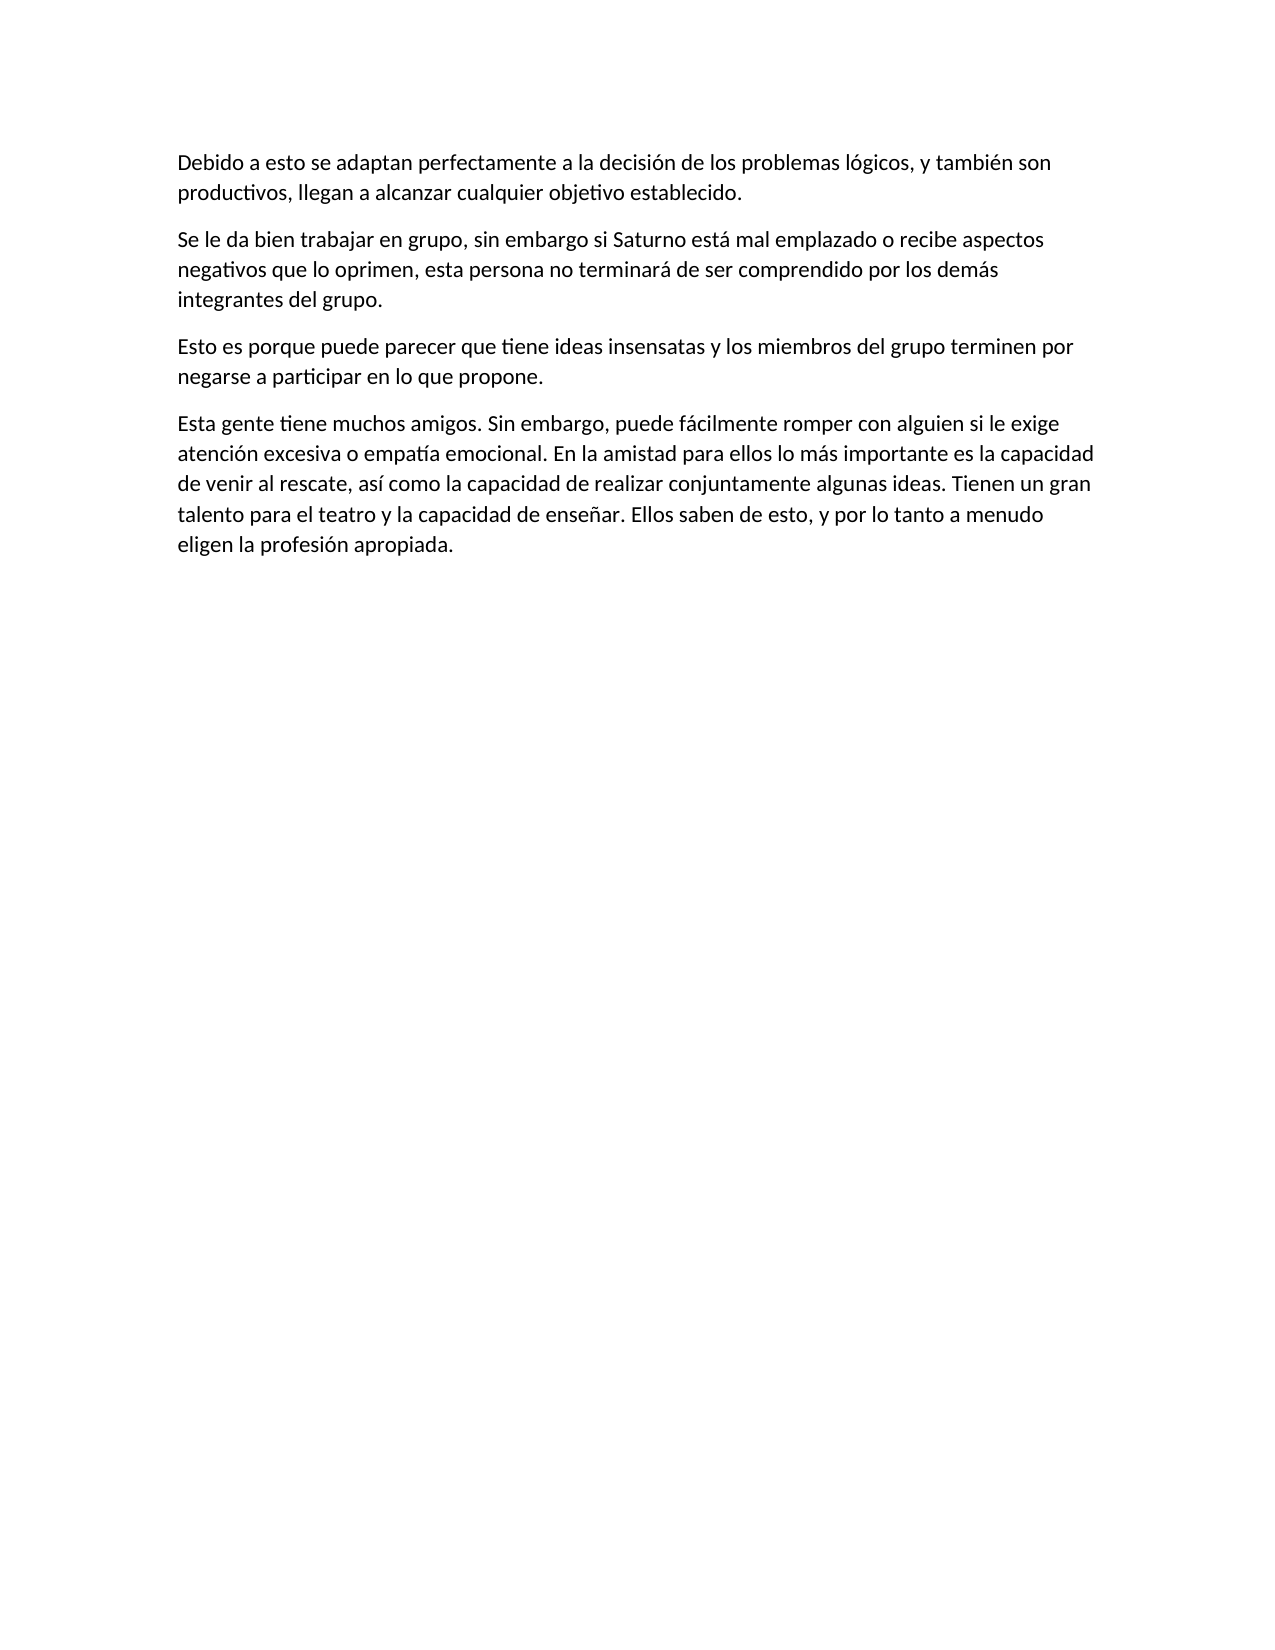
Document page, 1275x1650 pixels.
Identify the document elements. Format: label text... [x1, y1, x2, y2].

text Esto es porque puede parecer que tiene ideas insensatas y los miembros del grupo terminen por negarse a participar en lo que propone. [177, 332, 1098, 390]
text Esta gente tiene muchos amigos. Sin embargo, puede fácilmente romper con alguien si le exige atención excesiva o empatía emocional. En la amistad para ellos lo más importante es la capacidad de venir al rescate, así como la capacidad de realizar conjuntamente algunas ideas. Tienen un gran talento para el teatro y la capacidad de enseñar. Ellos saben de esto, y por lo tanto a menudo eligen la profesión apropiada. [177, 409, 1098, 558]
text Se le da bien trabajar en grupo, sin embargo si Saturno está mal emplazado o recibe aspectos negativos que lo oprimen, esta persona no terminará de ser comprendido por los demás integrantes del grupo. [177, 225, 1098, 313]
text Debido a esto se adaptan perfectamente a la decisión de los problemas lógicos, y también son productivos, llegan a alcanzar cualquier objetivo establecido. [177, 148, 1098, 206]
